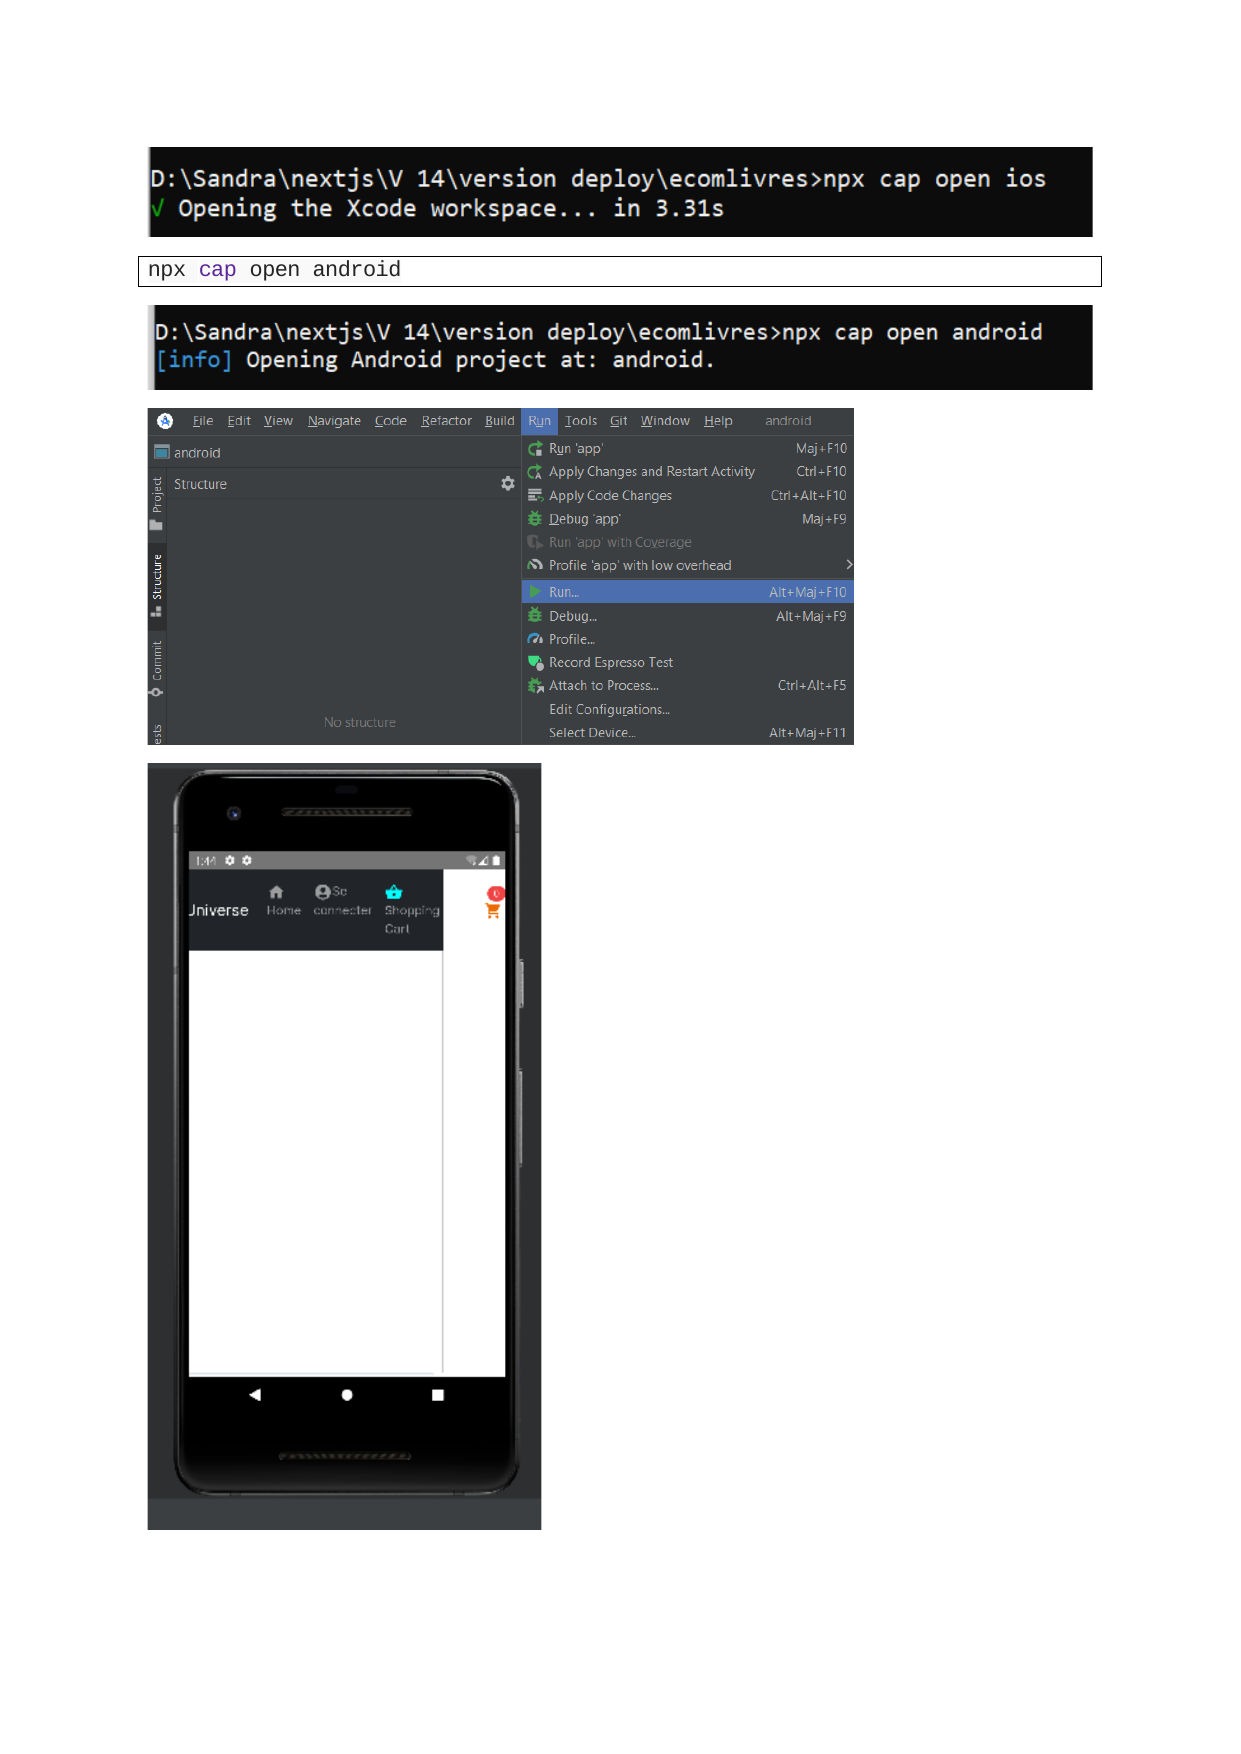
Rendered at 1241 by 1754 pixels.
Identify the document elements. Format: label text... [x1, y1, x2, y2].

picture [147, 408, 854, 745]
picture [147, 305, 1093, 390]
picture [147, 147, 1093, 237]
picture [147, 763, 542, 1530]
text npx cap open android [139, 257, 1101, 286]
